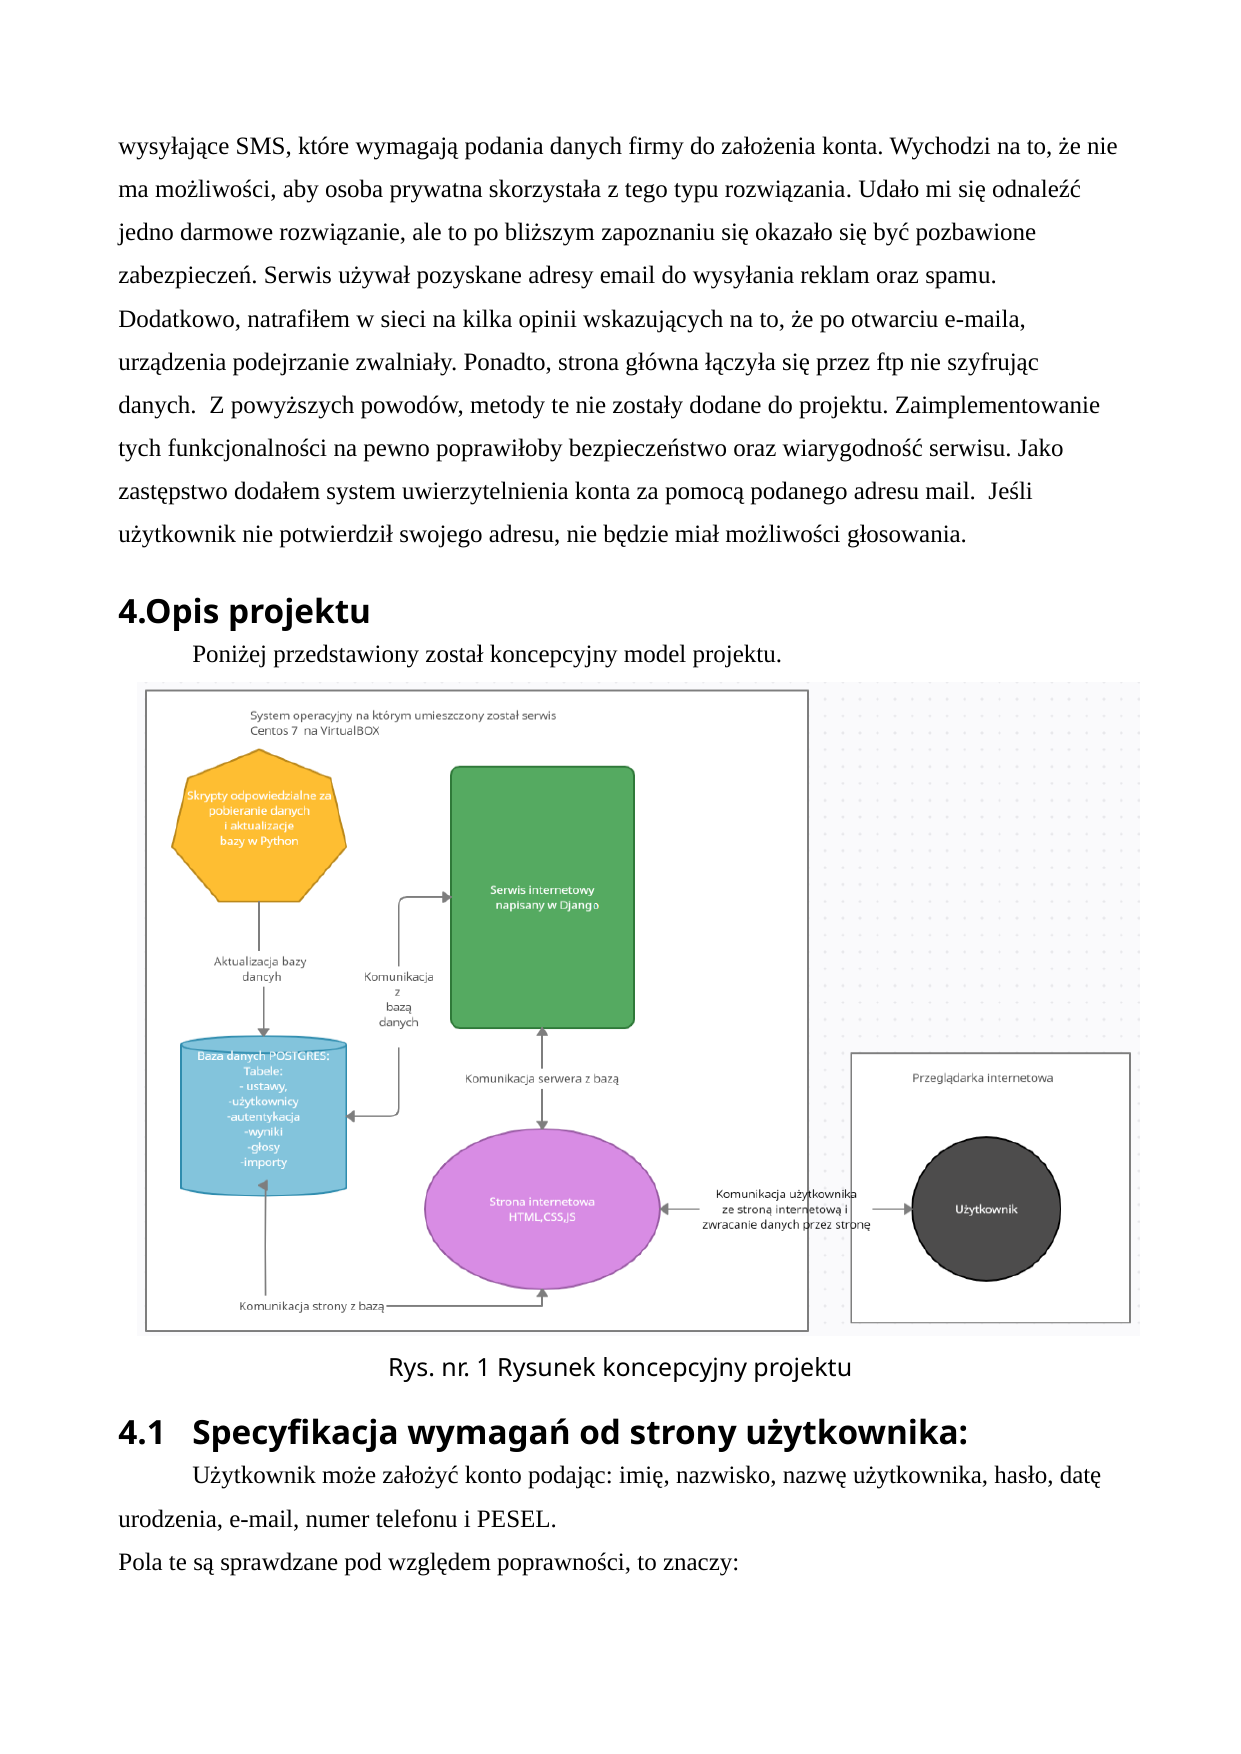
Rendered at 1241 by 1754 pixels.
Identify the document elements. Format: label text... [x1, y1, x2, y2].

text Użytkownik może założyć konto podając: imię, nazwisko, nazwę użytkownika, hasło, datę urodzenia, e-mail, numer telefonu i PESEL. [118, 1461, 1122, 1532]
subtitle 4.Opis projektu [118, 587, 1122, 633]
text Poniżej przedstawiony został koncepcyjny model projektu. [118, 639, 1122, 668]
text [118, 131, 1122, 548]
subtitle Rys. nr. 1 Rysunek koncepcyjny projektu [118, 1350, 1122, 1384]
text Pola te są sprawdzane pod względem poprawności, to znaczy: [118, 1547, 1122, 1576]
subtitle 4.1 Specyfikacja wymagań od strony użytkownika: [118, 1409, 1122, 1454]
